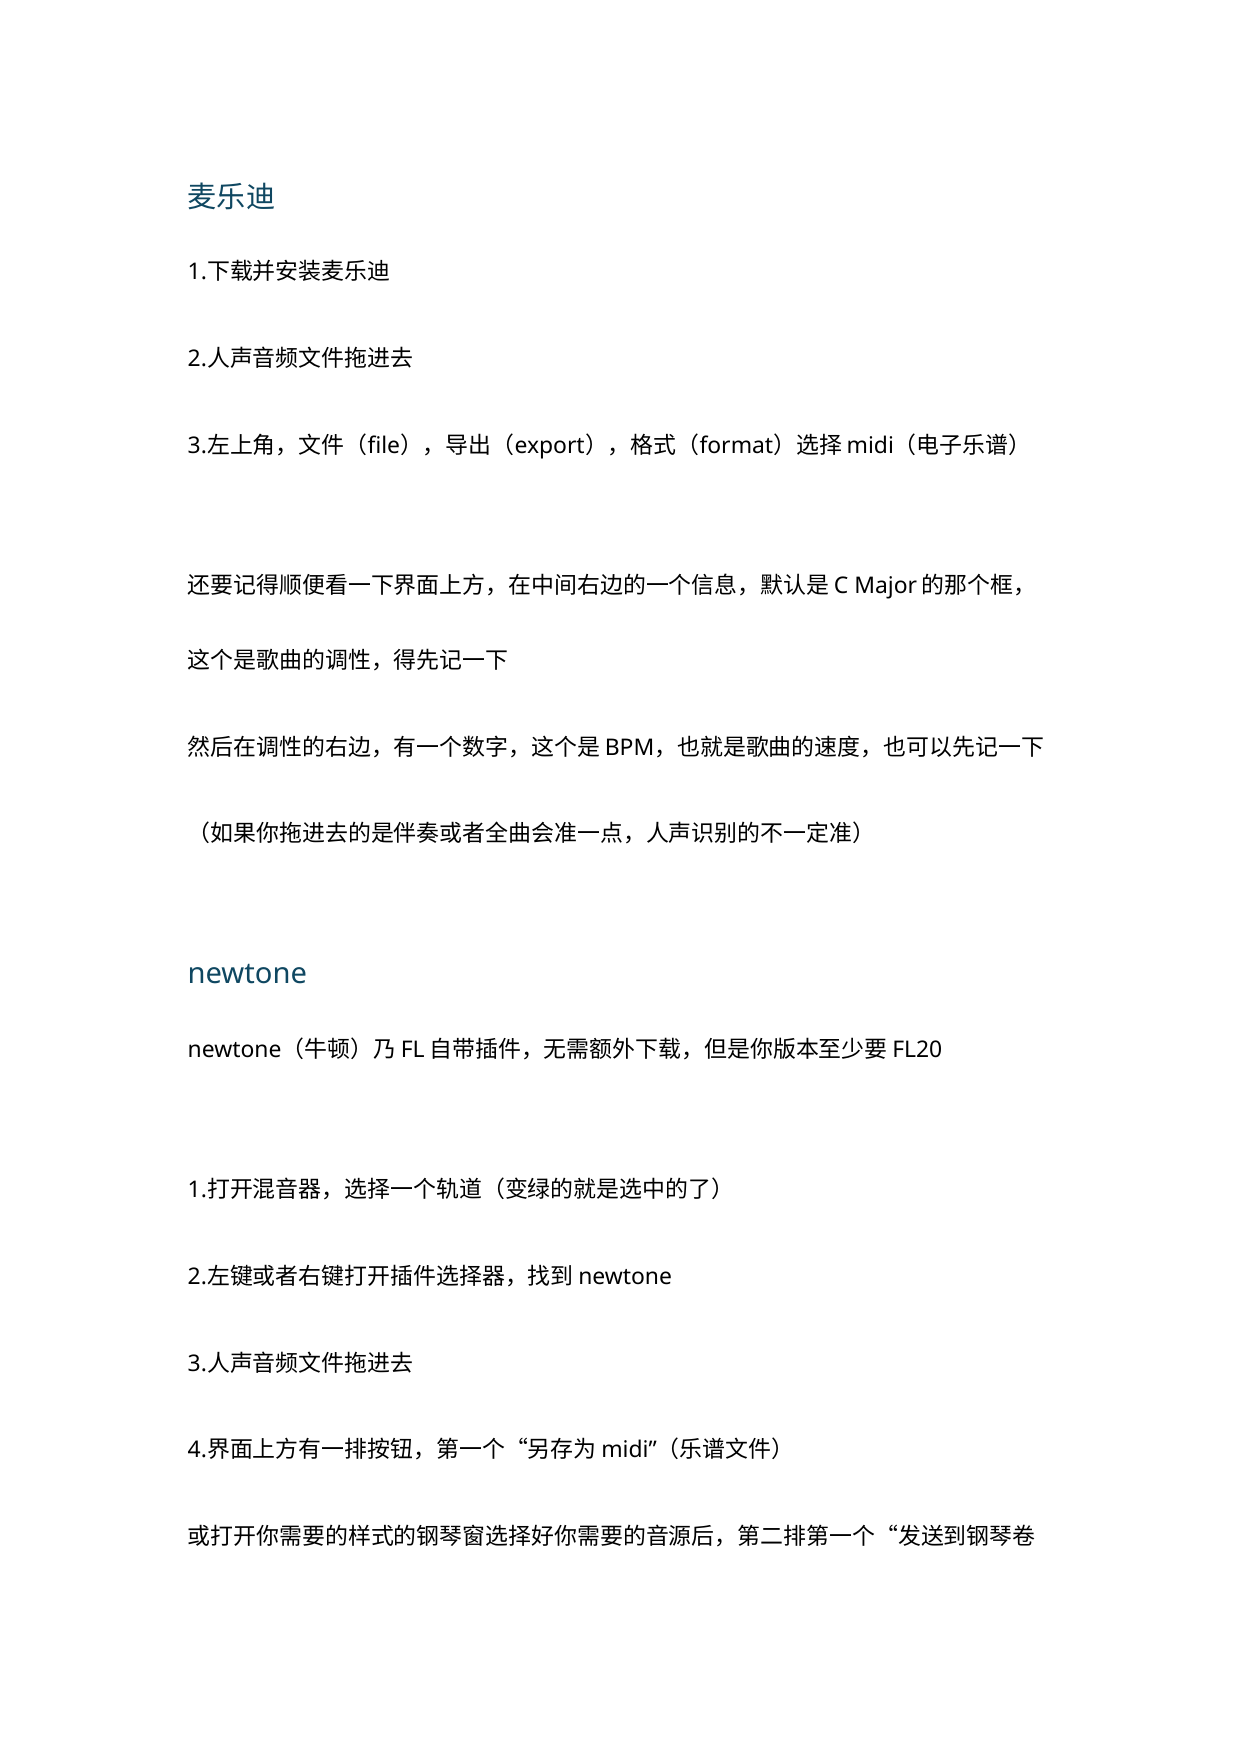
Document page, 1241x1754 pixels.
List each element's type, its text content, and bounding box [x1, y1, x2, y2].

text （如果你拖进去的是伴奏或者全曲会准一点，人声识别的不一定准） [187, 799, 1053, 864]
text 2.人声音频文件拖进去 [187, 324, 1053, 389]
text 1.打开混音器，选择一个轨道（变绿的就是选中的了） [187, 1155, 1053, 1220]
text 1.下载并安装麦乐迪 [187, 237, 1053, 302]
subtitle 麦乐迪 [187, 162, 1053, 227]
text 还要记得顺便看一下界面上方，在中间右边的一个信息，默认是C Major的那个框，这个是歌曲的调性，得先记一下 [187, 551, 1053, 691]
text 4.界面上方有一排按钮，第一个“另存为midi”（乐谱文件） [187, 1415, 1053, 1480]
text 3.左上角，文件（file），导出（export），格式（format）选择midi（电子乐谱） [187, 411, 1053, 476]
subtitle newtone [187, 939, 1053, 1004]
text 2.左键或者右键打开插件选择器，找到newtone [187, 1242, 1053, 1307]
text 3.人声音频文件拖进去 [187, 1328, 1053, 1393]
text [187, 1502, 1053, 1567]
text newtone（牛顿）乃FL自带插件，无需额外下载，但是你版本至少要FL20 [187, 1015, 1053, 1080]
text 然后在调性的右边，有一个数字，这个是BPM，也就是歌曲的速度，也可以先记一下 [187, 712, 1053, 777]
